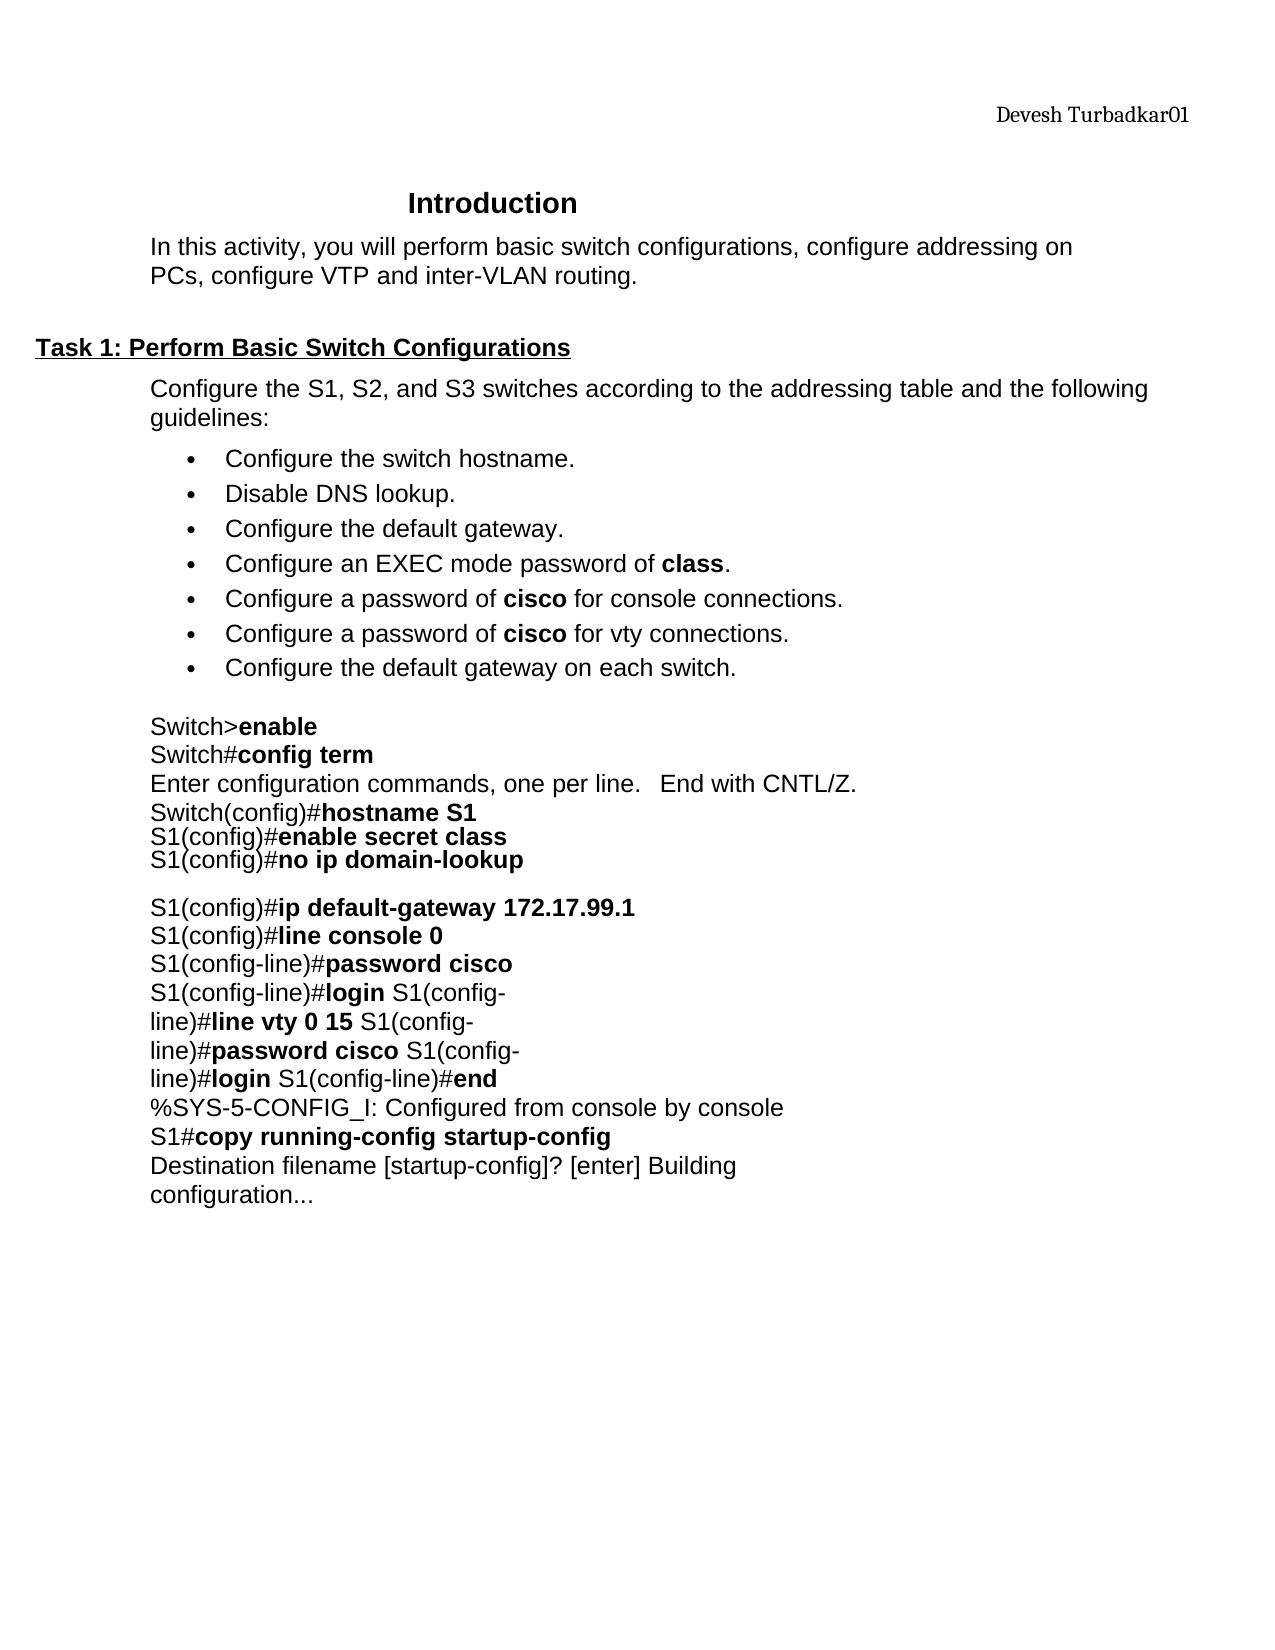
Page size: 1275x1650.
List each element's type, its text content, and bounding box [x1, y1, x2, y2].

list Configure the default gateway. [187, 514, 1248, 543]
text S1(config)#ip default-gateway 172.17.99.1 [150, 897, 1248, 921]
text S1(config)#line console 0 S1(config-line)#password cisco S1(config-line)#login S1(config-line)#line vty 0 15 S1(config-line)#password cisco S1(config-line)#login S1(config-line)#end [150, 921, 525, 1093]
text In this activity, you will perform basic switch configurations, configure addressing on PCs, configure VTP and inter-VLAN routing. [150, 232, 1111, 289]
text Destination filename [startup-config]? [enter] Building configuration... [150, 1151, 800, 1209]
text Switch>enable Switch#config term [150, 712, 376, 769]
subtitle Introduction [142, 186, 843, 220]
text S1(config)#enable secret class [258, 827, 1248, 850]
list Configure the default gateway on each switch. [187, 653, 1248, 682]
list Configure a password of cisco for vty connections. [187, 618, 1248, 647]
text Configure the S1, S2, and S3 switches according to the addressing table and the following guidelines: [150, 374, 1248, 432]
list Configure a password of cisco for console connections. [187, 584, 1248, 612]
text Enter configuration commands, one per line. End with CNTL/Z. Switch(config)#hostname S1 [150, 770, 1111, 826]
subtitle Task 1: Perform Basic Switch Configurations [35, 333, 1248, 362]
text S1(config)#no ip domain-lookup [150, 850, 1248, 874]
text %SYS-5-CONFIG_I: Configured from console by console S1#copy running-config startup-config [150, 1094, 800, 1150]
list Configure the switch hostname. [187, 444, 1248, 473]
list Disable DNS lookup. [187, 479, 1248, 508]
list Configure an EXEC mode password of class. [187, 549, 1248, 577]
